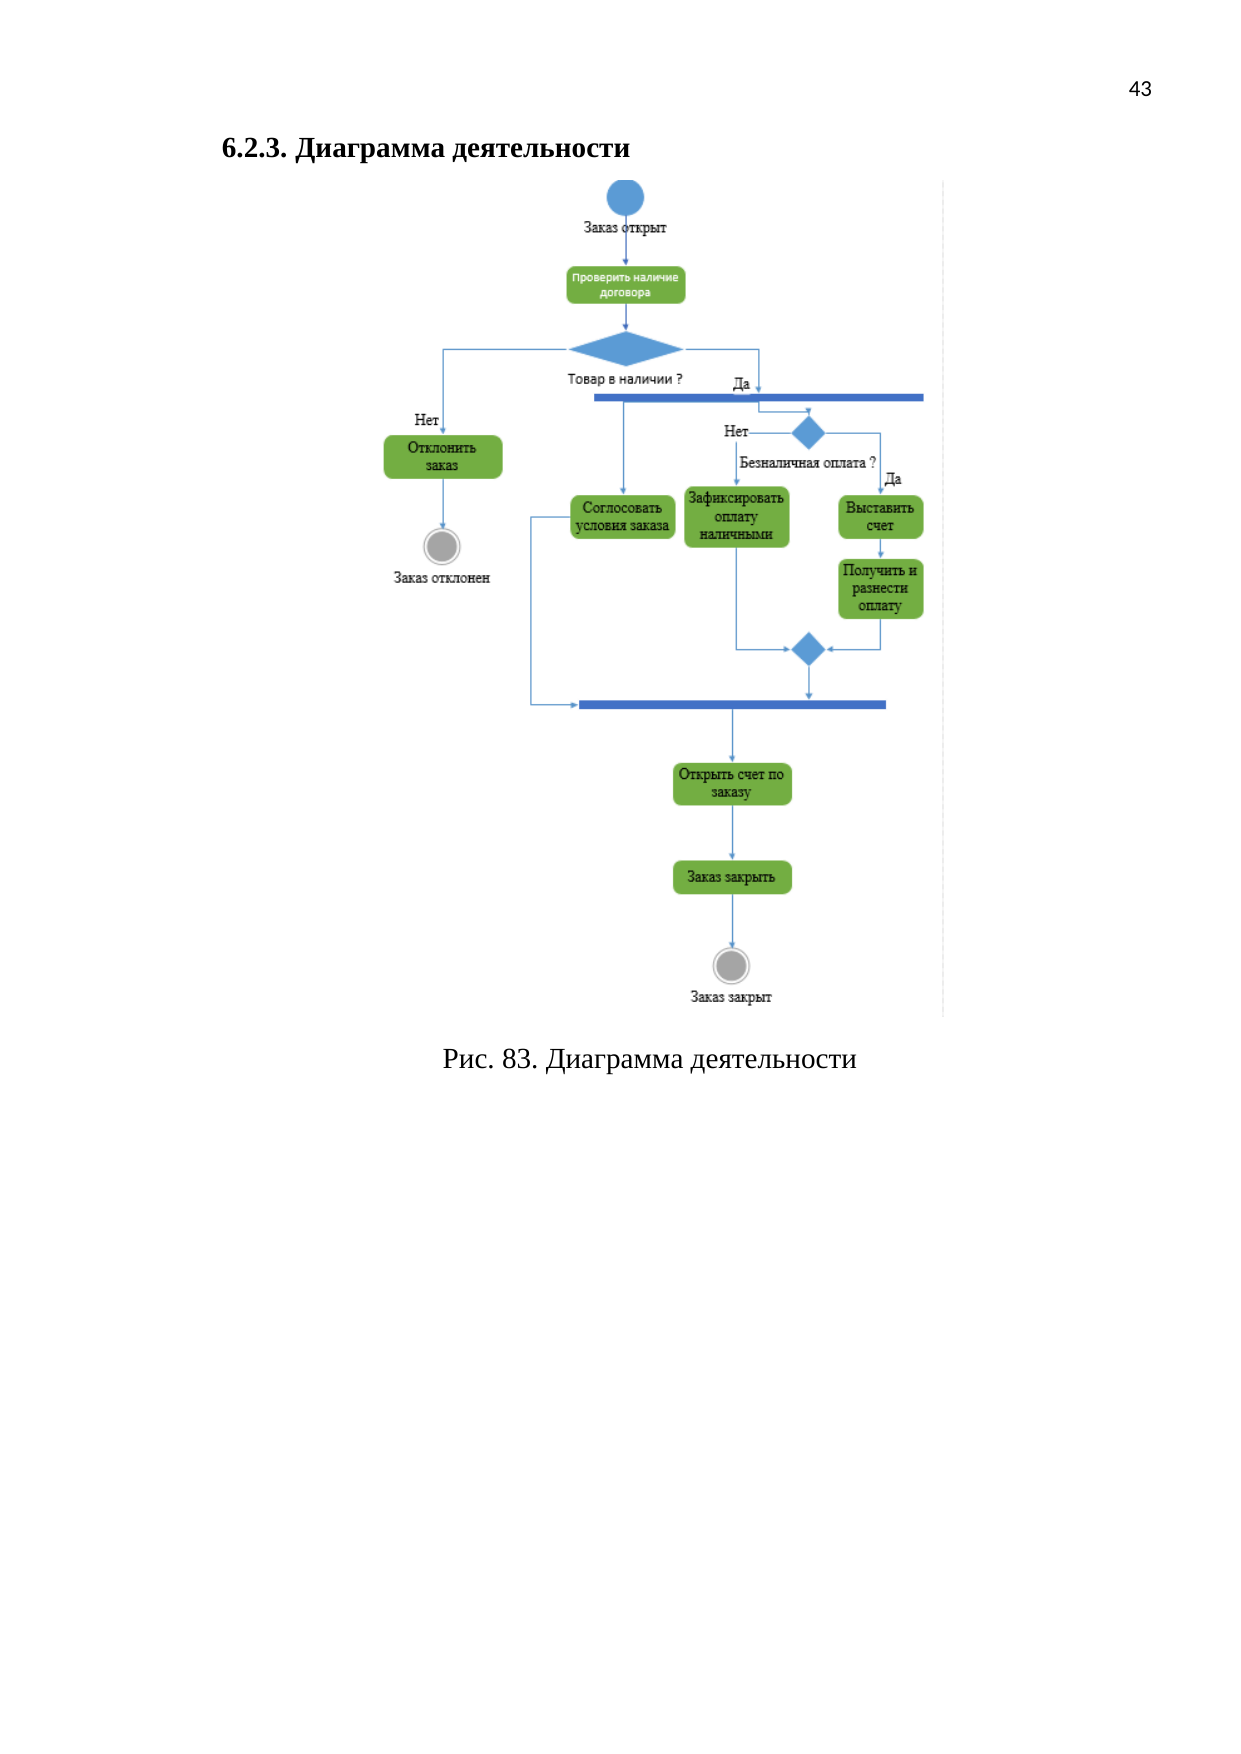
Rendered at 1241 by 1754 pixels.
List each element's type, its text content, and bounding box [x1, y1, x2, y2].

picture [355, 180, 944, 1017]
text Рис. 83. Диаграмма деятельности [148, 1041, 1152, 1075]
subtitle Диаграмма деятельности [148, 130, 1152, 163]
